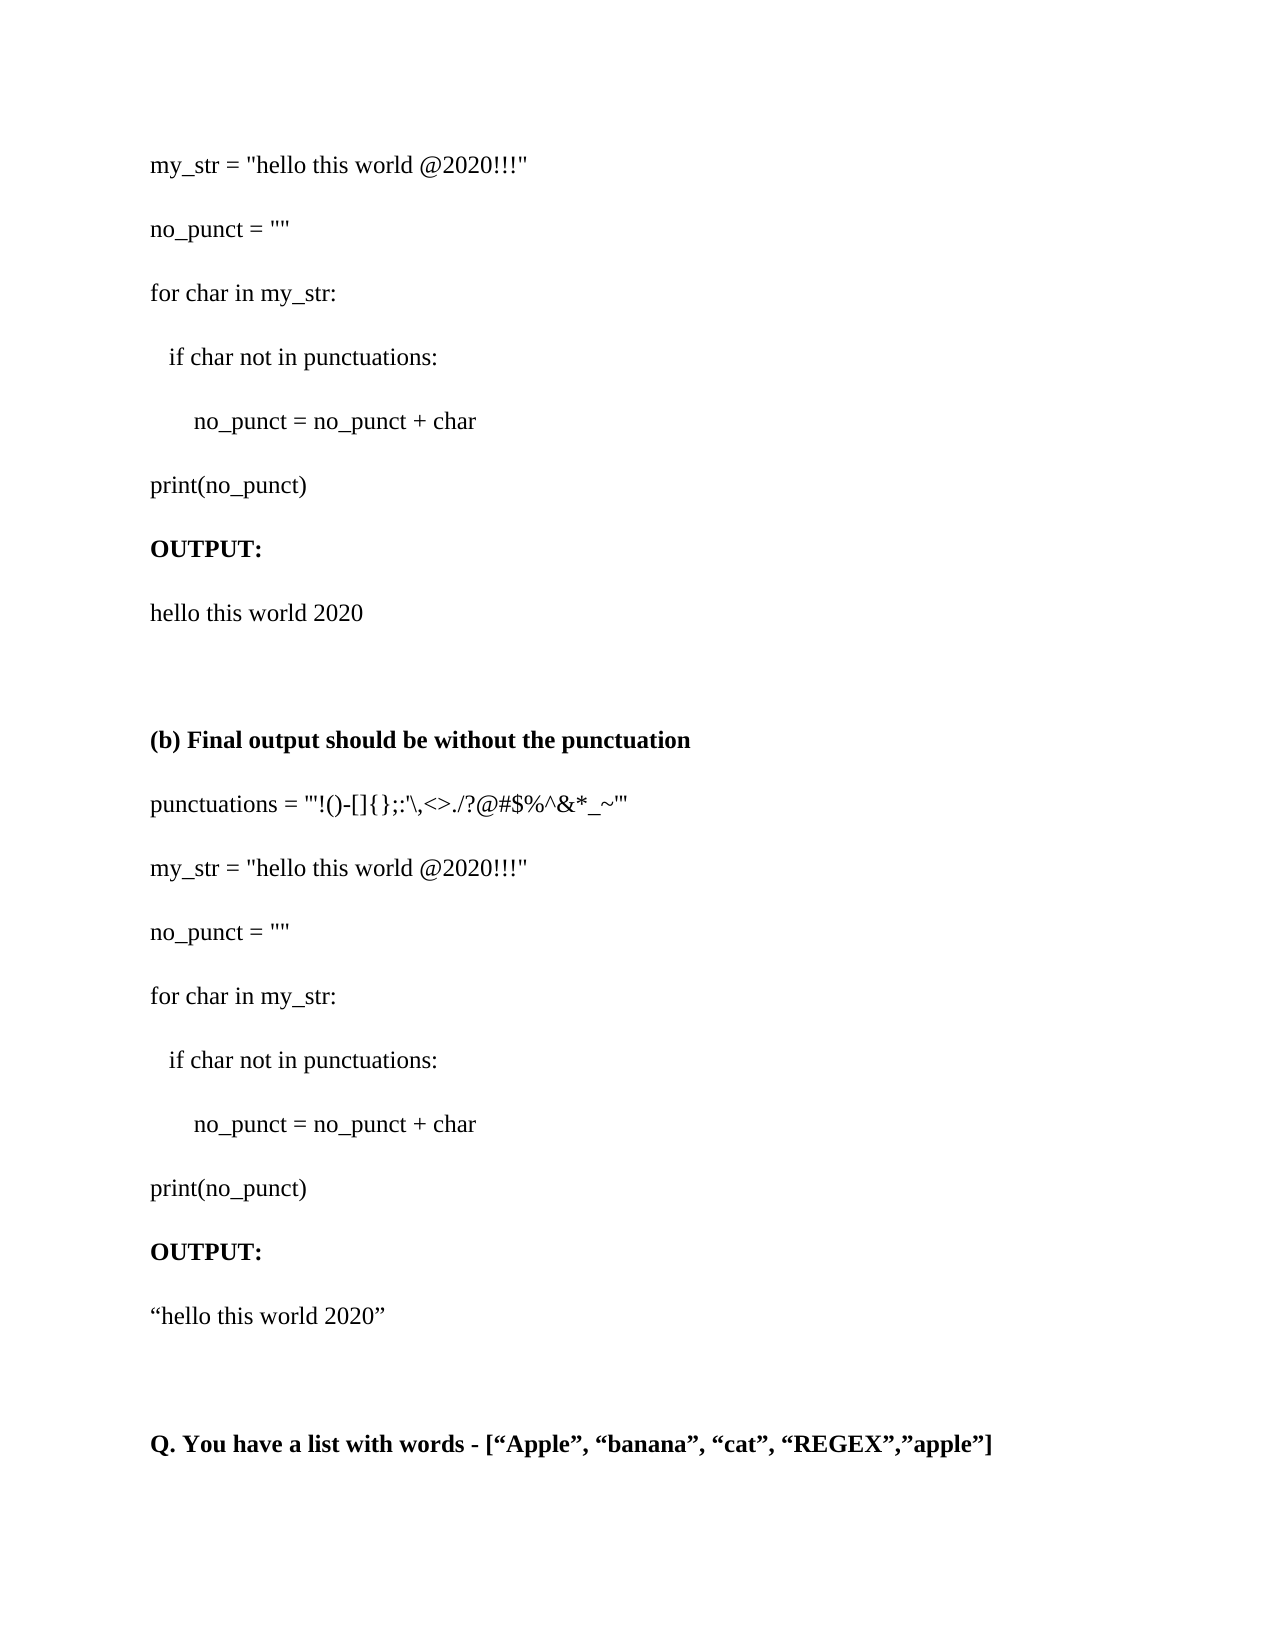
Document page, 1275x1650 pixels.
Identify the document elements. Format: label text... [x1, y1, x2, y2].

text if char not in punctuations: [150, 1045, 1125, 1074]
text my_str = "hello this world @2020!!!" [150, 853, 1125, 882]
text hello this world 2020 [150, 598, 1125, 626]
text print(no_punct) [150, 470, 1125, 498]
text OUTPUT: [150, 534, 1125, 562]
text no_punct = "" [150, 917, 1125, 946]
text Q. You have a list with words - [“Apple”, “banana”, “cat”, “REGEX”,”apple”] [150, 1429, 1125, 1458]
text OUTPUT: [150, 1237, 1125, 1266]
text no_punct = no_punct + char [150, 406, 1125, 434]
text print(no_punct) [150, 1173, 1125, 1202]
text for char in my_str: [150, 278, 1125, 307]
text (b) Final output should be without the punctuation [150, 726, 1125, 754]
text punctuations = '''!()-[]{};:'\,<>./?@#$%^&*_~''' [150, 789, 1125, 818]
text for char in my_str: [150, 981, 1125, 1010]
text if char not in punctuations: [150, 342, 1125, 371]
text no_punct = no_punct + char [150, 1109, 1125, 1138]
text “hello this world 2020” [150, 1301, 1125, 1330]
text my_str = "hello this world @2020!!!" [150, 150, 1125, 179]
text no_punct = "" [150, 214, 1125, 243]
